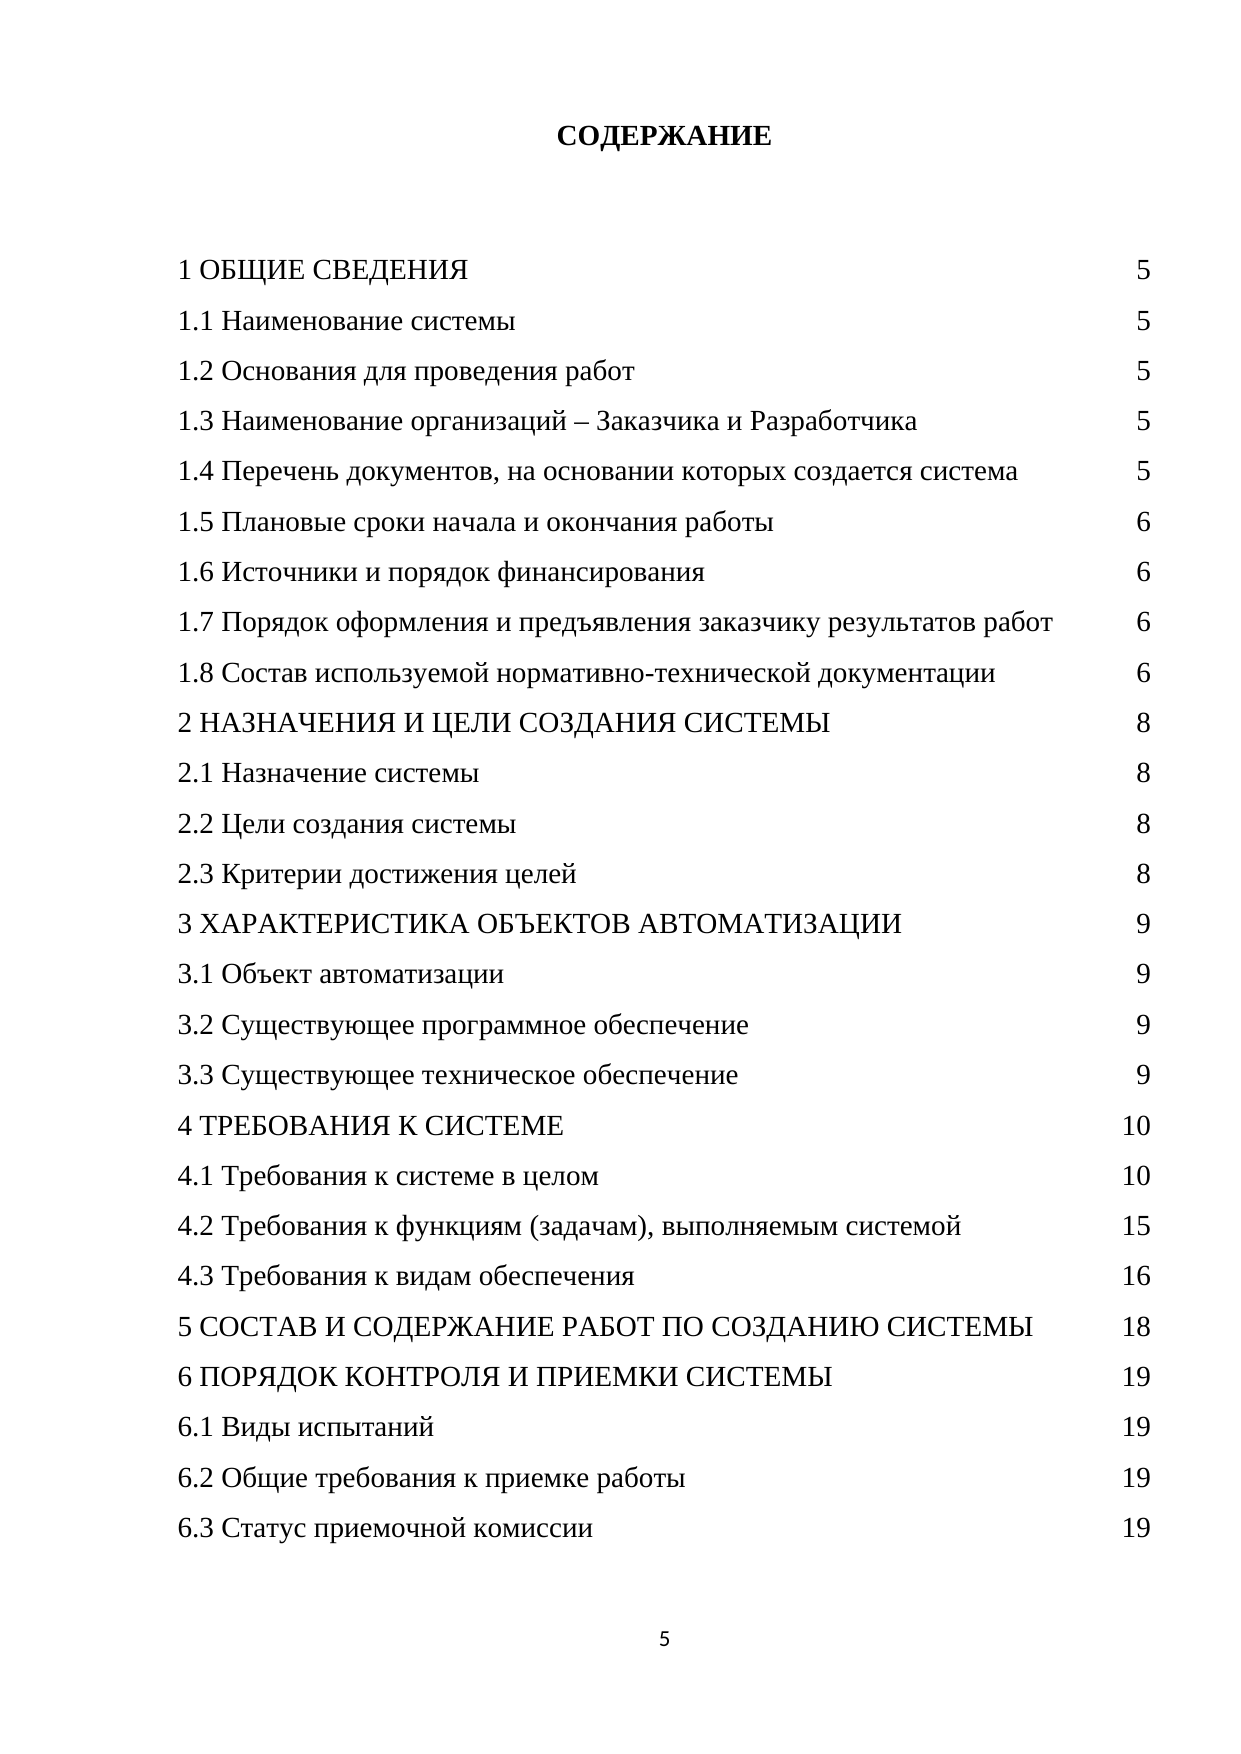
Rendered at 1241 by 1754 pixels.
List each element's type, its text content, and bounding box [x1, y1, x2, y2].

text СОДЕРЖАНИЕ [177, 118, 1152, 152]
